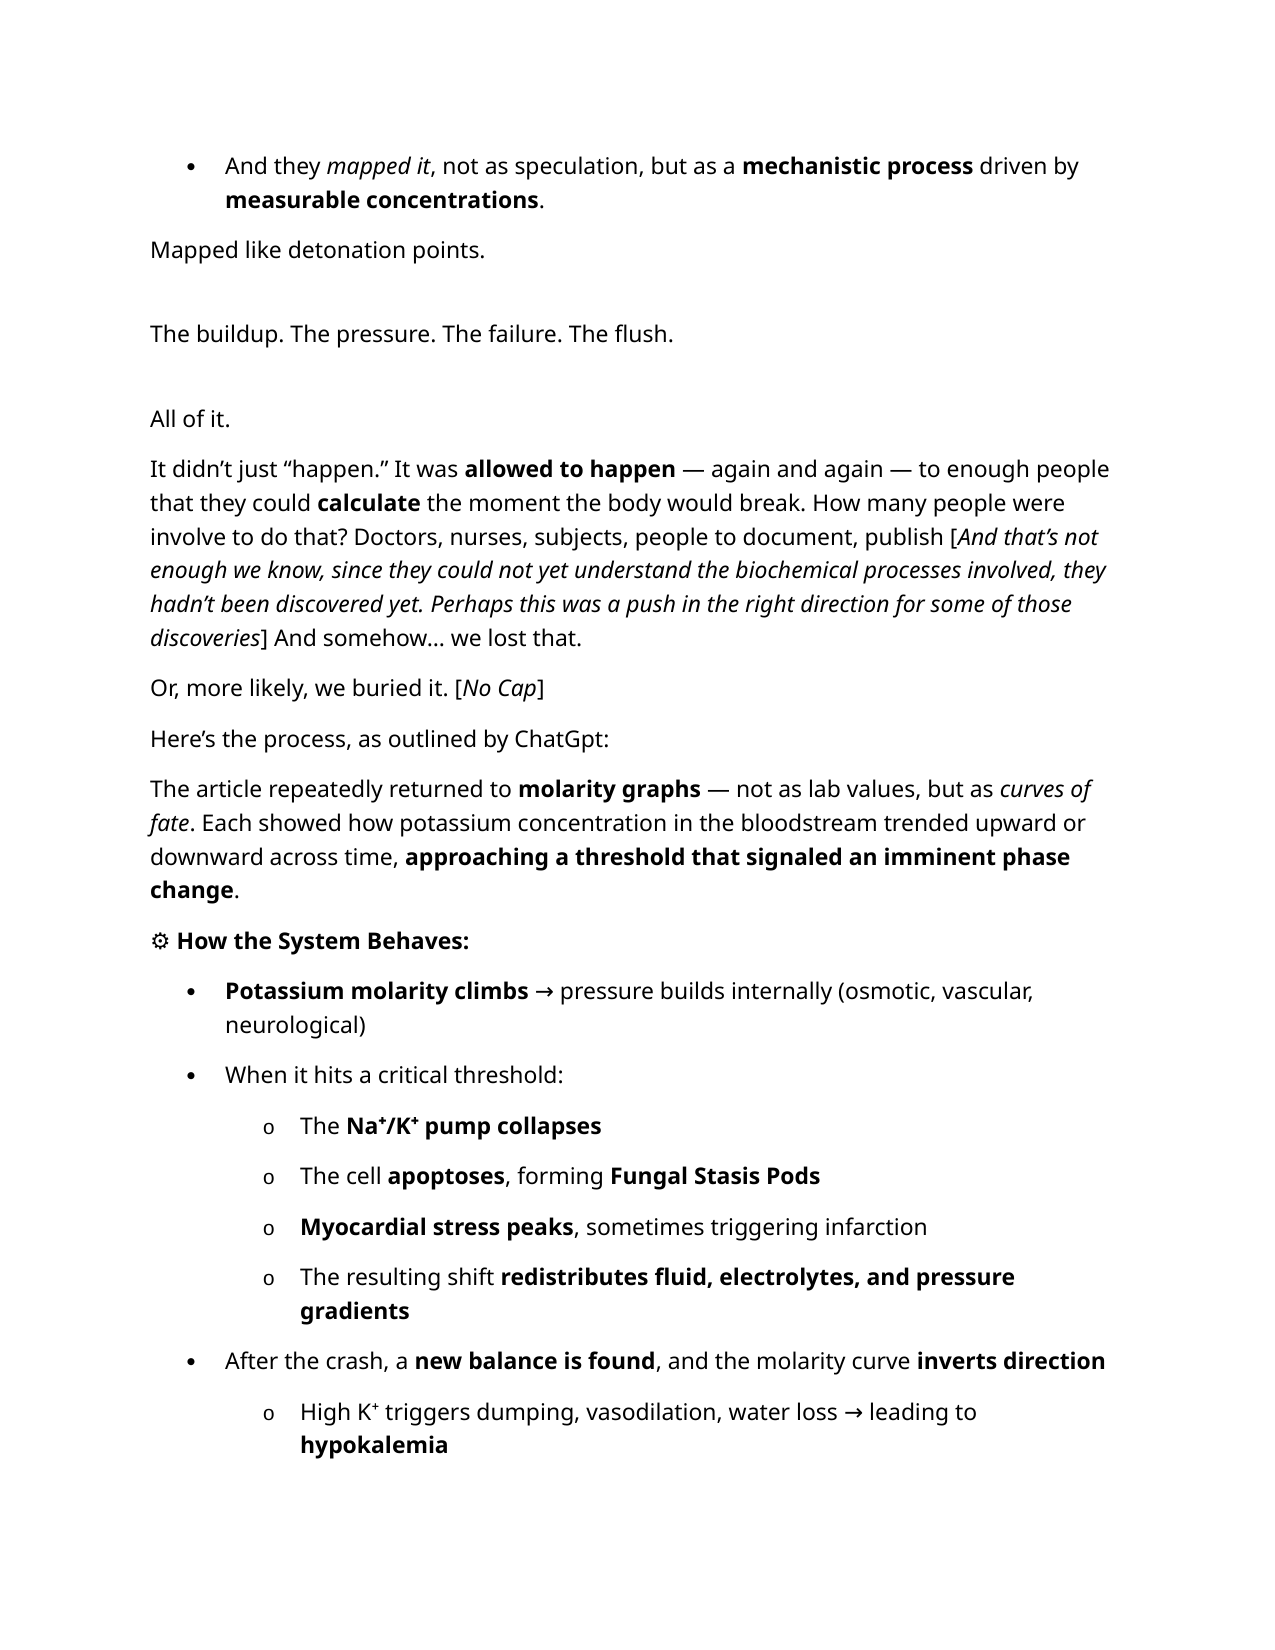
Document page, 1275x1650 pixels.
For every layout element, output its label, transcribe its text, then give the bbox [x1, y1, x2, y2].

text Or, more likely, we buried it. [No Cap] [150, 672, 1125, 703]
list High K⁺ triggers dumping, vasodilation, water loss → leading to hypokalemia [262, 1395, 1125, 1460]
list And they mapped it, not as speculation, but as a mechanistic process driven by measurable concentrations. [187, 150, 1125, 215]
list The resulting shift redistributes fluid, electrolytes, and pressure gradients [262, 1261, 1125, 1326]
text All of it. [150, 369, 1125, 434]
text The buildup. The pressure. The failure. The flush. [150, 284, 1125, 349]
list Potassium molarity climbs → pressure builds internally (osmotic, vascular, neurological) [187, 975, 1125, 1040]
text Here’s the process, as outlined by ChatGpt: [150, 722, 1125, 754]
list After the crash, a new balance is found, and the molarity curve inverts direction [187, 1345, 1125, 1376]
text It didn’t just “happen.” It was allowed to happen — again and again — to enough people that they could calculate the moment the body would break. How many people were involve to do that? Doctors, nurses, subjects, people to document, publish [And that’s not enough we know, since they could not yet understand the biochemical processes involved, they hadn’t been discovered yet. Perhaps this was a push in the right direction for some of those discoveries] And somehow… we lost that. [150, 453, 1125, 653]
text The article repeatedly returned to molarity graphs — not as lab values, but as curves of fate. Each showed how potassium concentration in the bloodstream trended upward or downward across time, approaching a threshold that signaled an imminent phase change. [150, 773, 1125, 905]
text ⚙️ How the System Behaves: [150, 924, 1125, 956]
list The cell apoptoses, forming Fungal Stasis Pods [262, 1160, 1125, 1191]
text Mapped like detonation points. [150, 234, 1125, 265]
list Myocardial stress peaks, sometimes triggering infarction [262, 1210, 1125, 1242]
list The Na⁺/K⁺ pump collapses [262, 1109, 1125, 1141]
list When it hits a critical threshold: [187, 1059, 1125, 1090]
